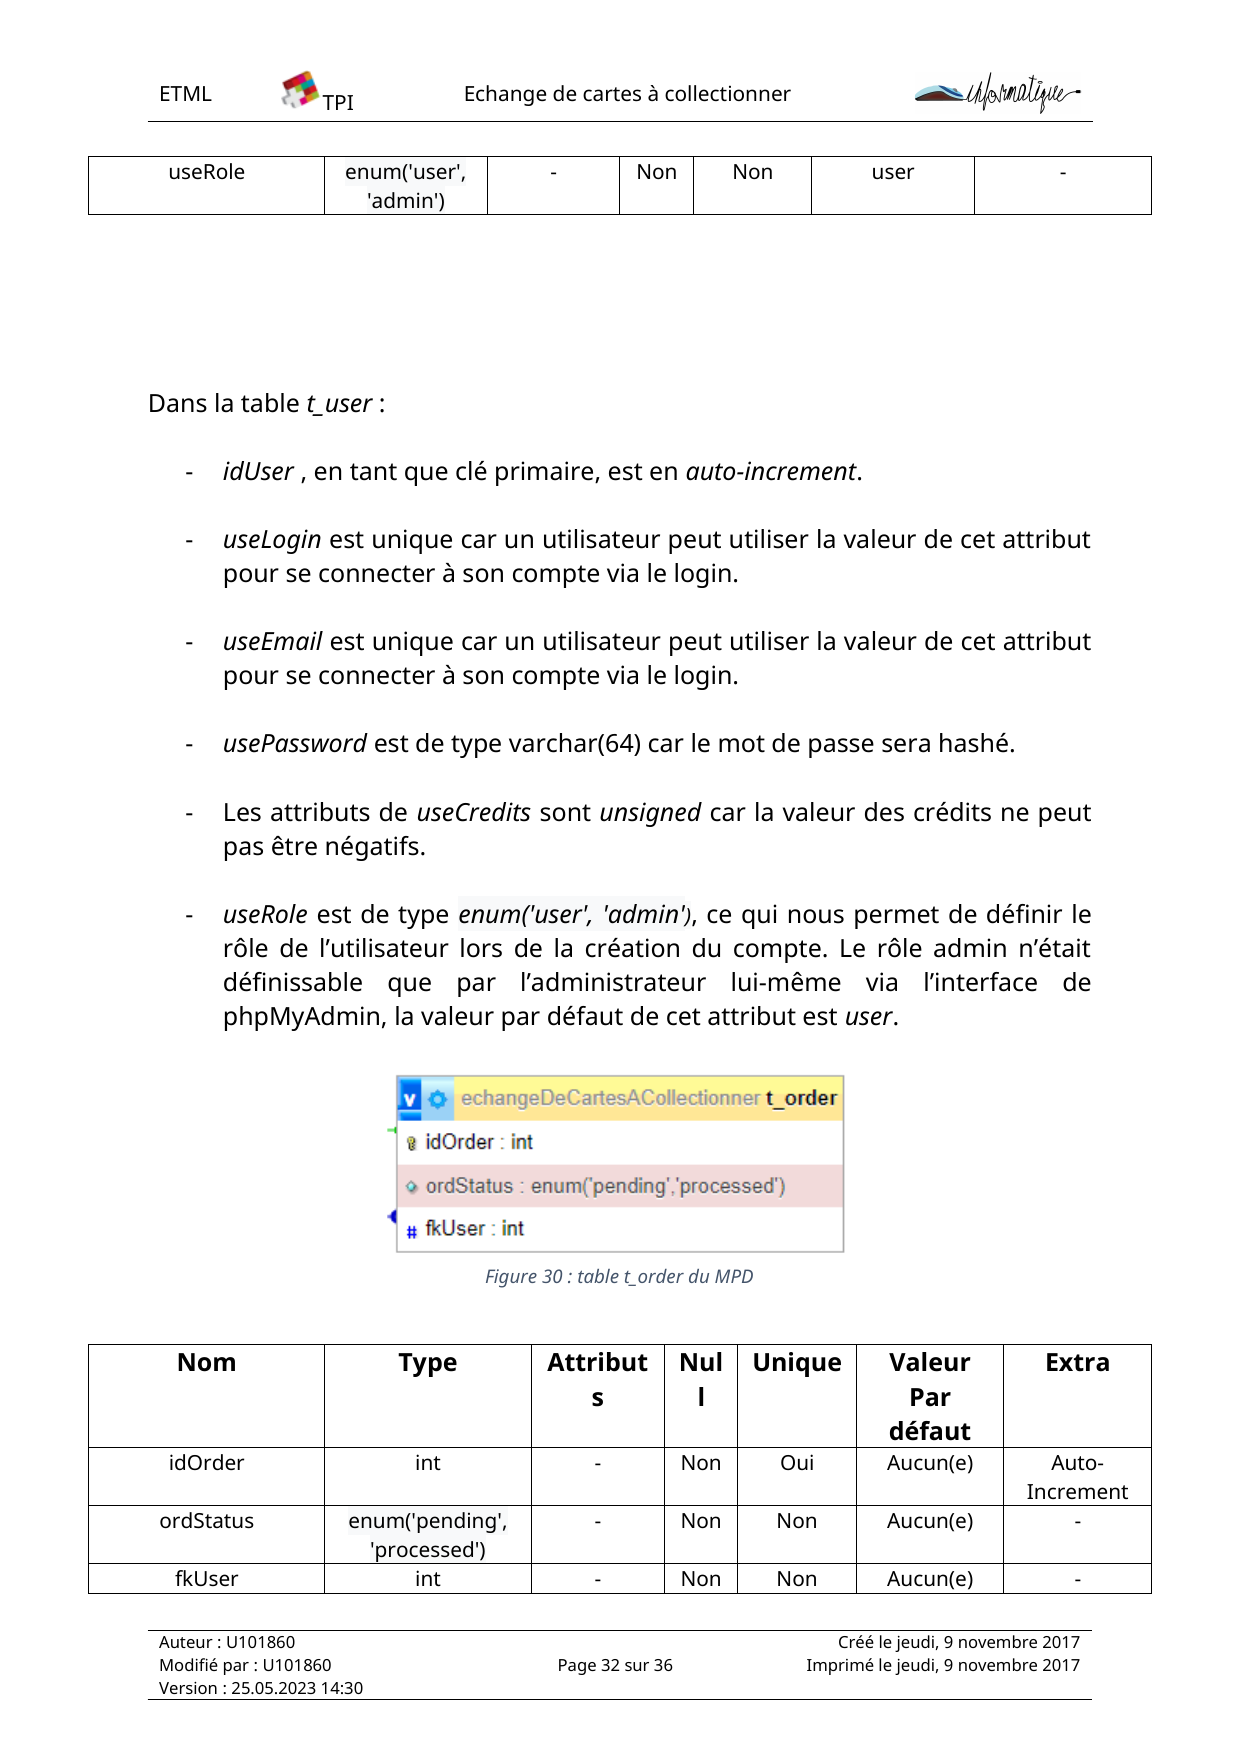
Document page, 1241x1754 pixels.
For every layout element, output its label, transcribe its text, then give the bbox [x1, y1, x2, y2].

table_cell int [325, 1564, 531, 1593]
table_cell - [488, 157, 619, 214]
table_header Unique [738, 1345, 856, 1447]
table_cell Non [738, 1564, 856, 1593]
table_cell enum('user', 'admin') [325, 157, 367, 214]
table_cell Oui [738, 1448, 856, 1505]
list Les attributs de useCredits sont unsigned car la valeur des crédits ne peut pas être négatifs. [185, 794, 1092, 862]
table_header Type [325, 1345, 531, 1447]
table_cell Auto-Increment [1004, 1448, 1151, 1505]
table_header Valeur Par défaut [857, 1345, 1003, 1447]
list usePassword est de type varchar(64) car le mot de passe sera hashé. [185, 726, 1092, 760]
text Figure 30 : table t_order du MPD [148, 1264, 1092, 1289]
table_cell Aucun(e) [857, 1448, 1003, 1505]
table_cell Non [665, 1506, 737, 1563]
table_cell enum('pending', 'processed') [325, 1506, 370, 1563]
table_cell int [325, 1448, 531, 1505]
table_cell - [975, 157, 1151, 214]
text Dans la table t_user : [148, 386, 1092, 419]
table_cell Non [620, 157, 693, 214]
list useLogin est unique car un utilisateur peut utiliser la valeur de cet attribut pour se connecter à son compte via le login. [185, 522, 1092, 590]
table_cell - [532, 1506, 664, 1563]
table_cell Non [665, 1564, 737, 1593]
list useRole est de type enum('user', 'admin'), ce qui nous permet de définir le rôle de l’utilisateur lors de la création du compte. Le rôle admin n’était définissable que par l’administrateur lui-même via l’interface de phpMyAdmin, la valeur par défaut de cet attribut est user. [185, 896, 1092, 1033]
table_cell - [1004, 1564, 1151, 1593]
table_cell Non [694, 157, 811, 214]
table_cell enum('user', 'admin') [445, 157, 487, 214]
table_cell useRole [89, 157, 324, 214]
list useEmail est unique car un utilisateur peut utiliser la valeur de cet attribut pour se connecter à son compte via le login. [185, 624, 1092, 692]
table_cell Aucun(e) [857, 1506, 1003, 1563]
table_cell - [1004, 1506, 1151, 1563]
list idUser , en tant que clé primaire, est en auto-increment. [185, 454, 1092, 488]
table_cell user [812, 157, 974, 214]
table_cell Non [738, 1506, 856, 1563]
table_cell idOrder [89, 1448, 324, 1505]
picture [276, 69, 323, 111]
table_header Nom [89, 1345, 324, 1447]
table_cell Non [665, 1448, 737, 1505]
table_header Extra [1004, 1345, 1151, 1447]
table_cell fkUser [89, 1564, 324, 1593]
table_header Null [665, 1345, 737, 1447]
table_cell ordStatus [89, 1506, 324, 1563]
table_cell enum('pending', 'processed') [486, 1506, 531, 1563]
picture [387, 1066, 853, 1264]
table_cell - [532, 1448, 664, 1505]
table_cell Aucun(e) [857, 1564, 1003, 1593]
table_cell - [532, 1564, 664, 1593]
table_header Attributs [532, 1345, 664, 1447]
